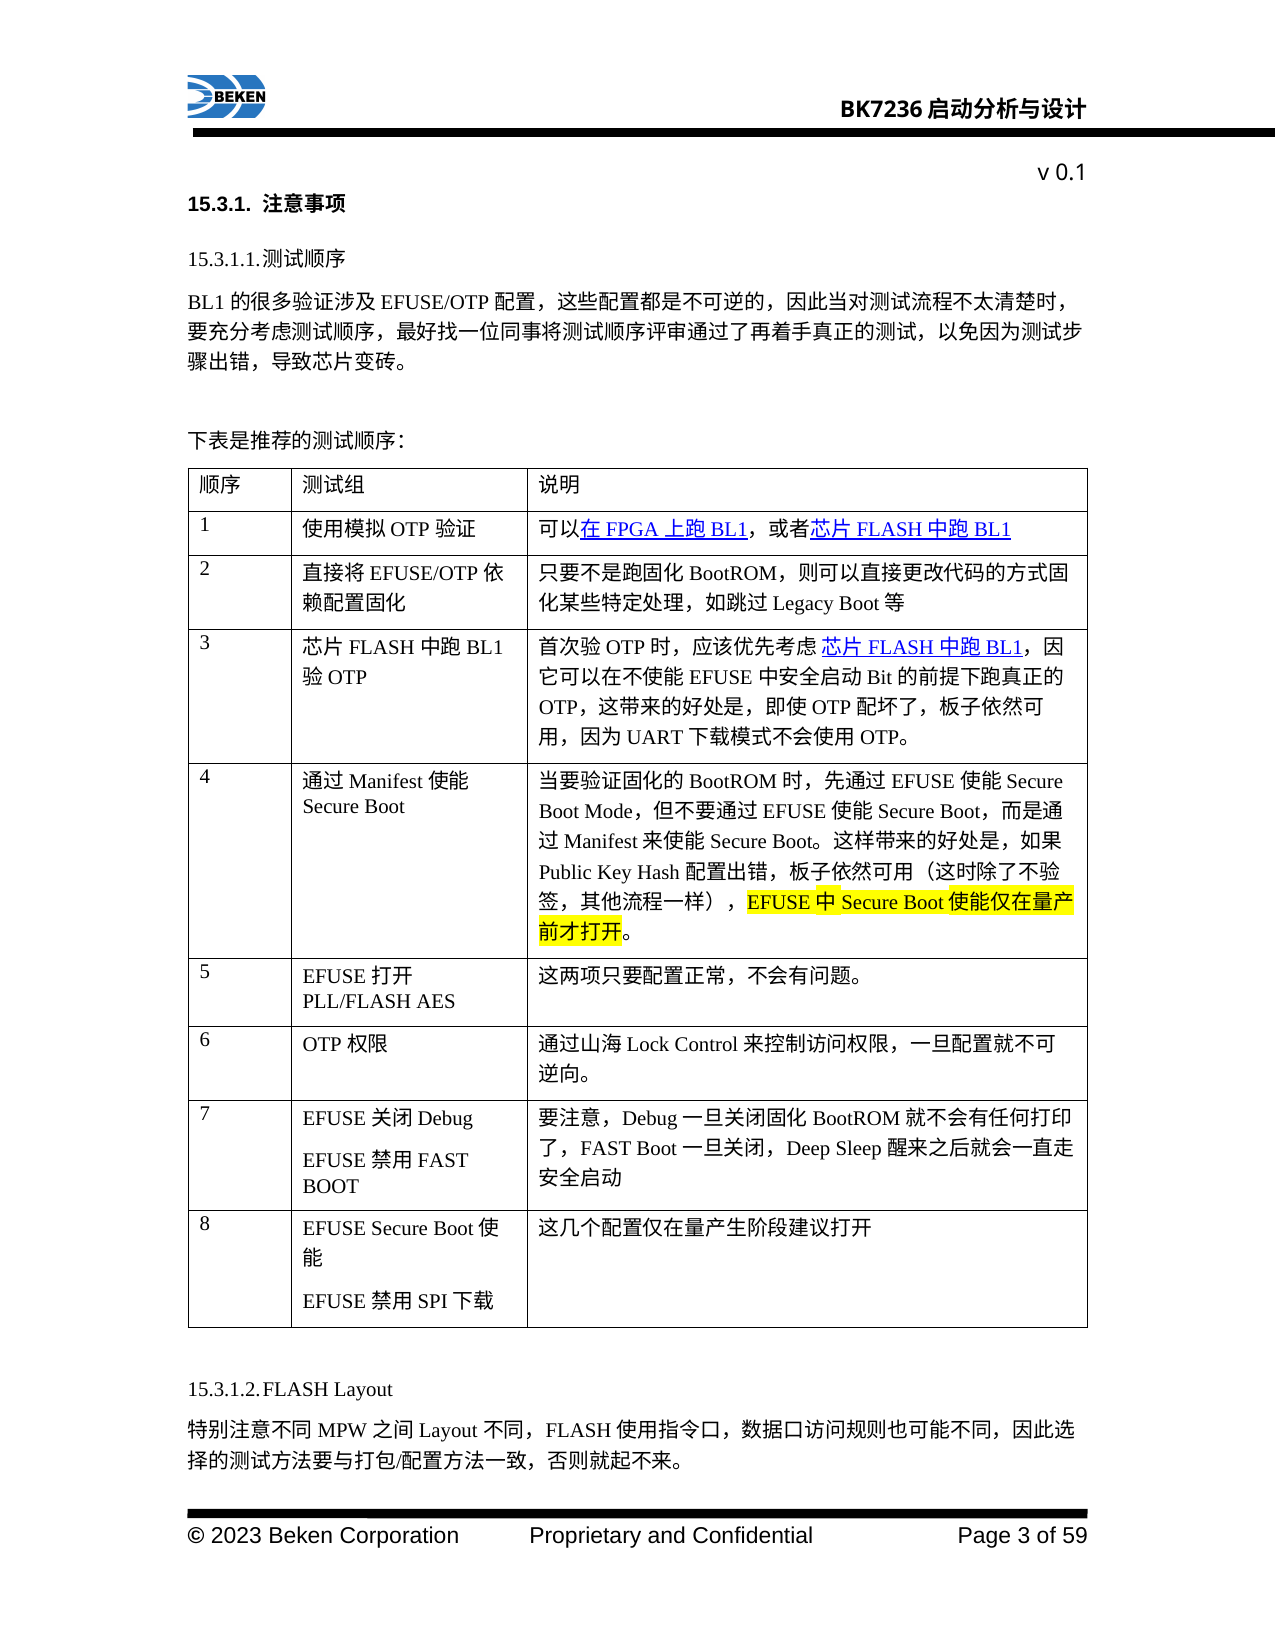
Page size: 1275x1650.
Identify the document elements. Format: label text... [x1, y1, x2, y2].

table_header 说明 [528, 469, 1087, 511]
table_cell 8 [189, 1211, 291, 1327]
table_cell EFUSE 打开 PLL/FLASH AES [292, 959, 527, 1026]
subtitle 注意事项 [187, 187, 1087, 217]
subtitle FLASH Layout [187, 1377, 1087, 1401]
table_cell 3 [189, 630, 291, 763]
table_cell 6 [189, 1027, 291, 1100]
table_cell 这几个配置仅在量产生阶段建议打开 [528, 1211, 1087, 1327]
table_cell EFUSE 关闭 Debug EFUSE 禁用 FAST BOOT [292, 1101, 527, 1210]
text 下表是推荐的测试顺序： [187, 425, 1087, 455]
table_cell 2 [189, 556, 291, 629]
table_cell 首次验 OTP 时，应该优先考虑 芯片 FLASH 中跑 BL1，因它可以在不使能 EFUSE 中安全启动 Bit 的前提下跑真正的 OTP，这带来的好处是，即使 OTP 配坏了，板子依然可用，因为 UART 下载模式不会使用 OTP。 [528, 630, 1087, 763]
table_cell 当要验证固化的 BootROM 时，先通过 EFUSE 使能 Secure Boot Mode，但不要通过 EFUSE 使能 Secure Boot，而是通过Manifest 来使能 Secure Boot。这样带来的好处是，如果 Public Key Hash 配置出错，板子依然可用（这时除了不验签，其他流程一样），EFUSE 中 Secure Boot 使能仅在量产前才打开。 [528, 764, 1087, 958]
table_cell 5 [189, 959, 291, 1026]
table_cell 7 [189, 1101, 291, 1210]
table_cell 要注意，Debug 一旦关闭固化 BootROM 就不会有任何打印了，FAST Boot 一旦关闭，Deep Sleep 醒来之后就会一直走安全启动 [528, 1101, 1087, 1210]
text 特别注意不同 MPW 之间 Layout 不同，FLASH 使用指令口，数据口访问规则也可能不同，因此选择的测试方法要与打包/配置方法一致，否则就起不来。 [187, 1414, 1087, 1474]
table_cell 只要不是跑固化 BootROM，则可以直接更改代码的方式固化某些特定处理，如跳过 Legacy Boot 等 [528, 556, 1087, 629]
table_cell 芯片 FLASH 中跑 BL1 验 OTP [292, 630, 527, 763]
table_cell 通过山海 Lock Control 来控制访问权限，一旦配置就不可逆向。 [528, 1027, 1087, 1100]
table_cell EFUSE Secure Boot 使能 EFUSE 禁用 SPI 下载 [292, 1211, 527, 1327]
table_cell OTP 权限 [292, 1027, 527, 1100]
table_header 测试组 [292, 469, 527, 511]
table_cell 4 [189, 764, 291, 958]
table_cell 可以在 FPGA 上跑 BL1，或者芯片 FLASH 中跑 BL1 [528, 512, 1087, 555]
text BL1 的很多验证涉及 EFUSE/OTP 配置，这些配置都是不可逆的，因此当对测试流程不太清楚时，要充分考虑测试顺序，最好找一位同事将测试顺序评审通过了再着手真正的测试，以免因为测试步骤出错，导致芯片变砖。 [187, 285, 1087, 376]
subtitle 测试顺序 [187, 242, 1087, 272]
table_header 顺序 [189, 469, 291, 511]
table_cell 这两项只要配置正常，不会有问题。 [528, 959, 1087, 1026]
table_cell 1 [189, 512, 291, 555]
picture [187, 75, 266, 118]
table_cell 直接将 EFUSE/OTP 依赖配置固化 [292, 556, 527, 629]
table_cell 使用模拟 OTP 验证 [292, 512, 527, 555]
table_cell 通过 Manifest 使能 Secure Boot [292, 764, 527, 958]
